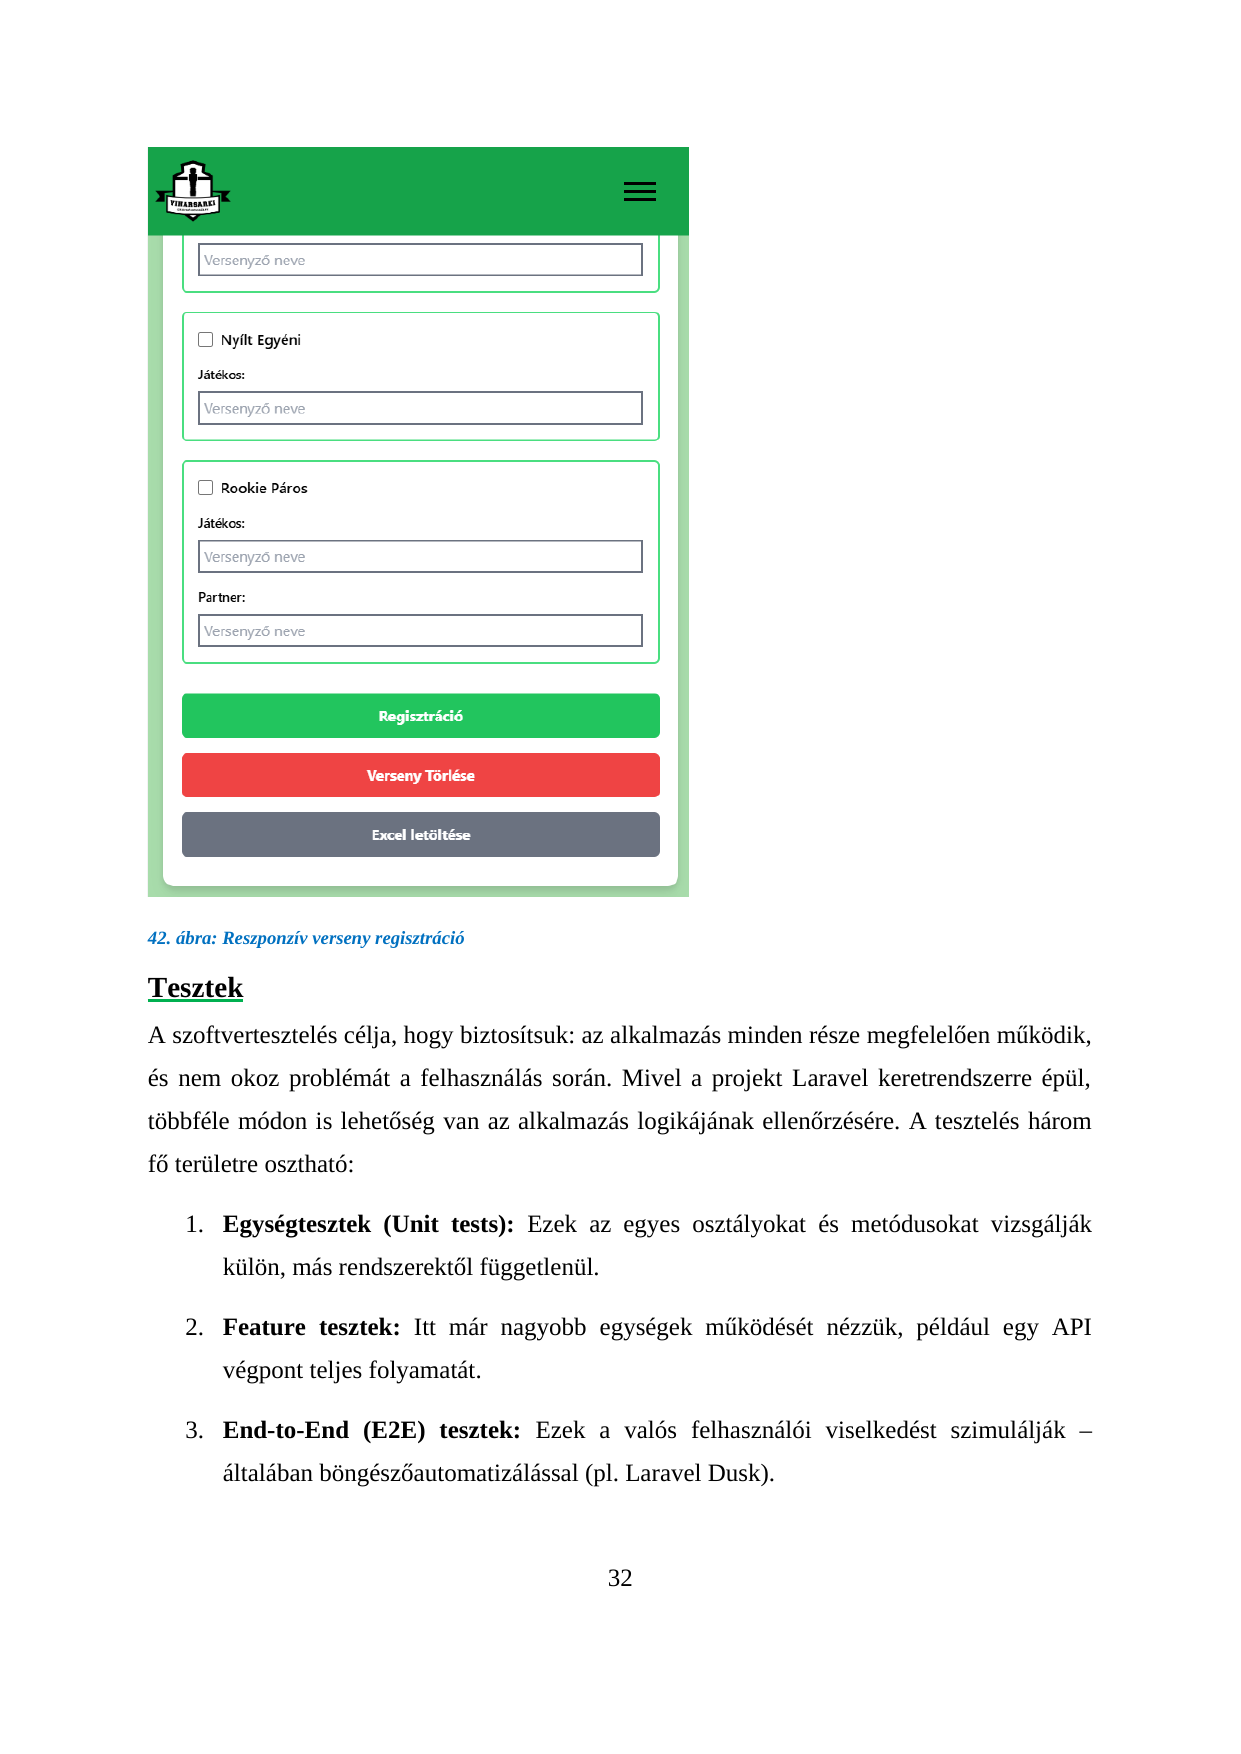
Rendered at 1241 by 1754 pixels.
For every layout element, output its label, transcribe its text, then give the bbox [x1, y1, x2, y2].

text A szoftvertesztelés célja, hogy biztosítsuk: az alkalmazás minden része megfelelően működik, és nem okoz problémát a felhasználás során. Mivel a projekt Laravel keretrendszerre épül, többféle módon is lehetőség van az alkalmazás logikájának ellenőrzésére. A tesztelés három fő területre osztható: [148, 1020, 1092, 1178]
text 42. ábra: Reszponzív verseny regisztráció [148, 927, 1092, 949]
subtitle Tesztek [148, 970, 1092, 1003]
list End-to-End (E2E) tesztek: Ezek a valós felhasználói viselkedést szimulálják – általában böngészőautomatizálással (pl. Laravel Dusk). [185, 1415, 1092, 1487]
list Feature tesztek: Itt már nagyobb egységek működését nézzük, például egy API végpont teljes folyamatát. [185, 1312, 1092, 1384]
picture [147, 147, 689, 897]
list Egységtesztek (Unit tests): Ezek az egyes osztályokat és metódusokat vizsgálják külön, más rendszerektől függetlenül. [185, 1209, 1092, 1281]
